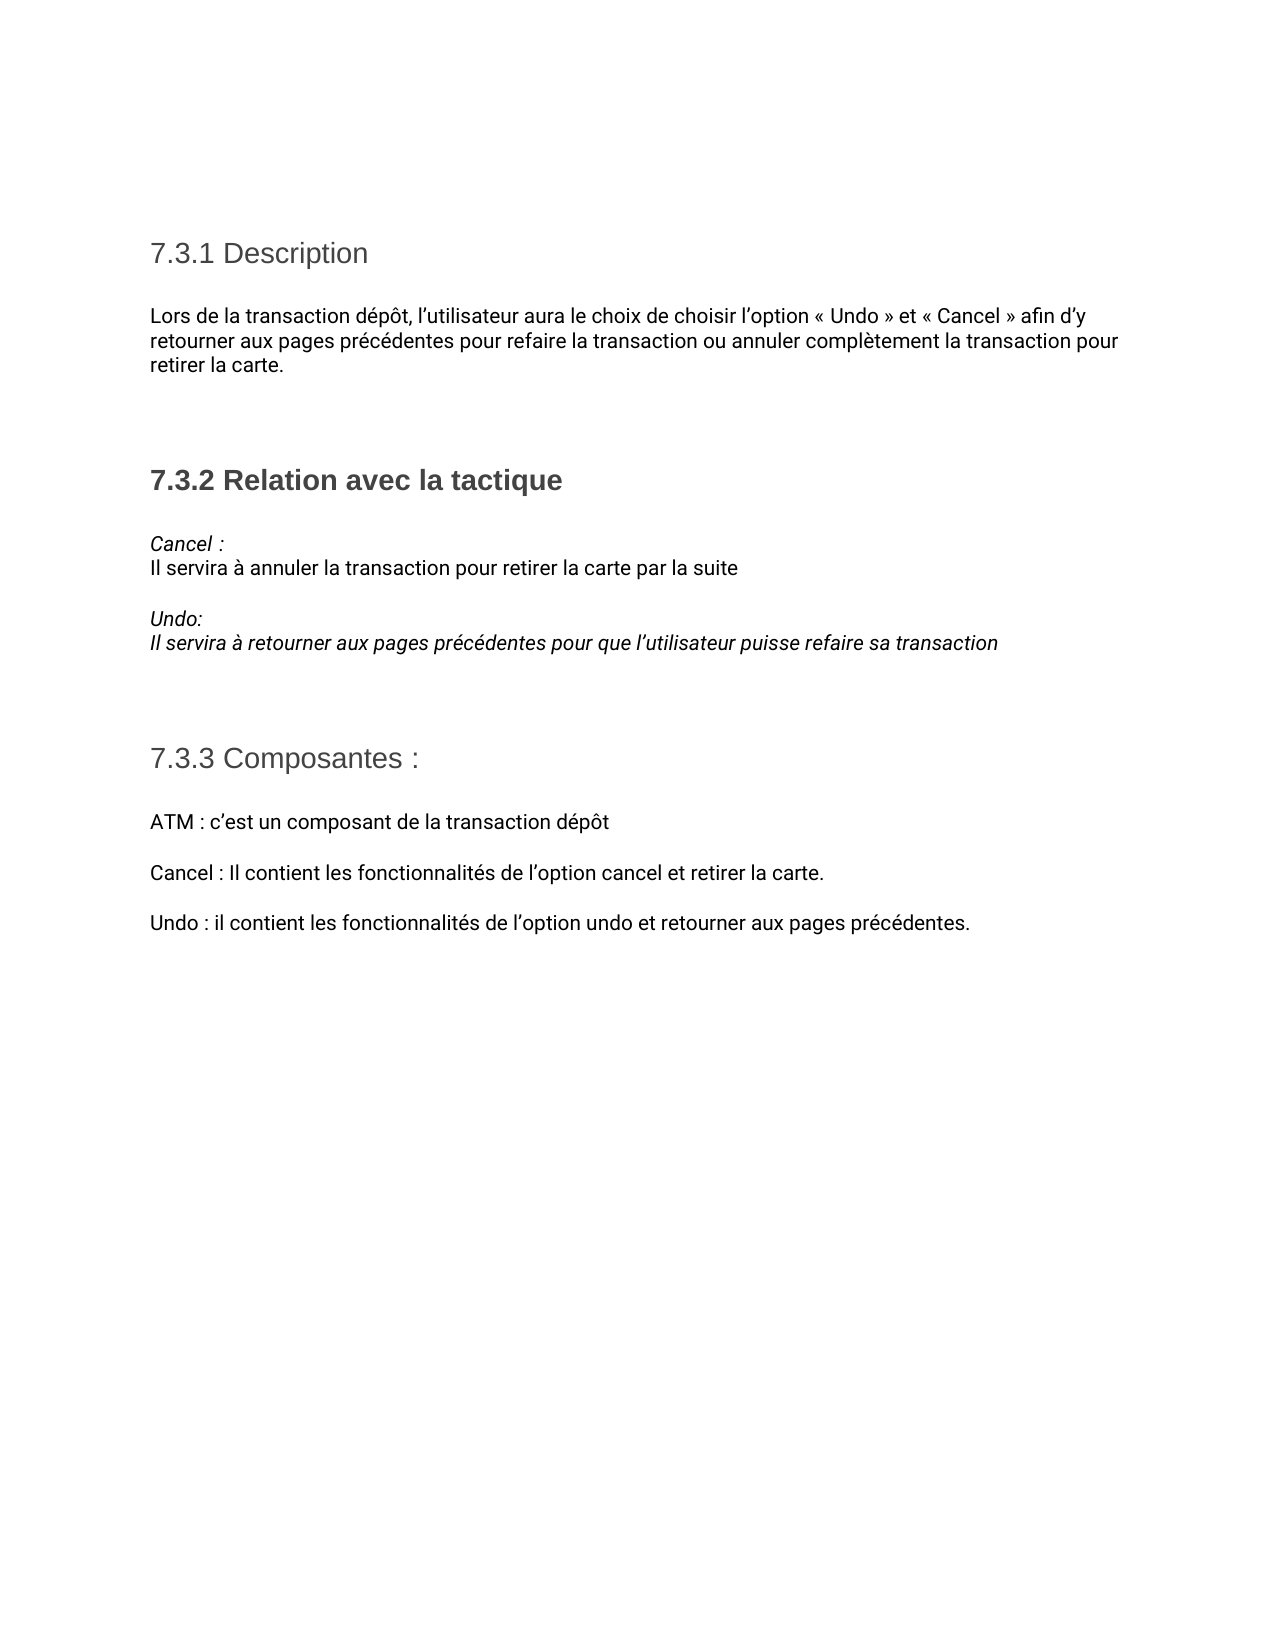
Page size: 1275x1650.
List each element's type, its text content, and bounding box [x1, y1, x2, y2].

text Il servira à retourner aux pages précédentes pour que l’utilisateur puisse refaire sa transaction [150, 631, 1125, 656]
text Cancel : [150, 532, 1125, 556]
subtitle 7.3.3 Composantes : [150, 742, 1125, 775]
text Undo : il contient les fonctionnalités de l’option undo et retourner aux pages précédentes. [150, 911, 1125, 936]
subtitle 7.3.2 Relation avec la tactique [150, 463, 1125, 497]
subtitle 7.3.1 Description [150, 236, 1125, 269]
text Il servira à annuler la transaction pour retirer la carte par la suite [150, 556, 1125, 580]
text Undo: [150, 607, 1125, 631]
text Cancel : Il contient les fonctionnalités de l’option cancel et retirer la carte. [150, 861, 1125, 885]
text Lors de la transaction dépôt, l’utilisateur aura le choix de choisir l’option « Undo » et « Cancel » afin d’y retourner aux pages précédentes pour refaire la transaction ou annuler complètement la transaction pour retirer la carte. [150, 304, 1125, 377]
text ATM : c’est un composant de la transaction dépôt [150, 810, 1125, 834]
